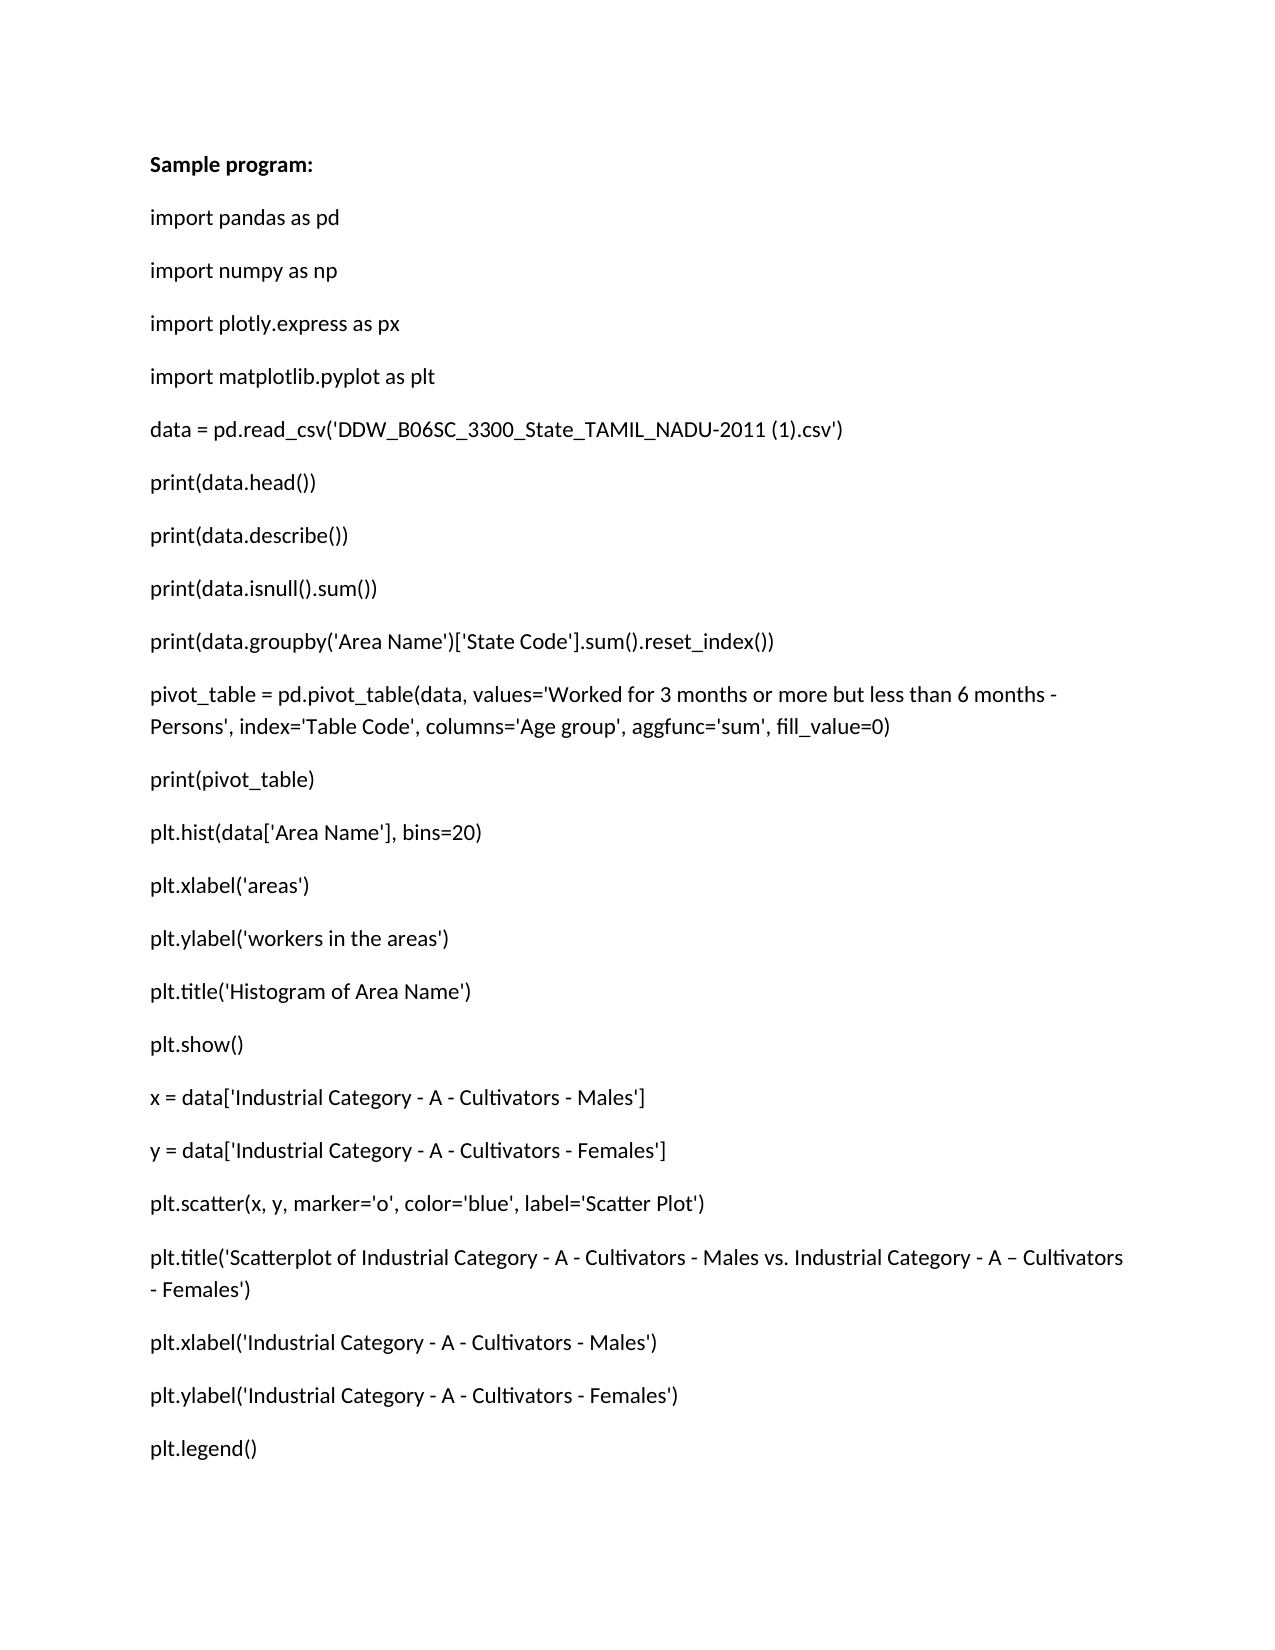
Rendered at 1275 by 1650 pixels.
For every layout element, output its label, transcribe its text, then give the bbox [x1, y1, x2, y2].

text print(data.isnull().sum()) [150, 574, 1125, 602]
text plt.title('Scatterplot of Industrial Category - A - Cultivators - Males vs. Industrial Category - A – Cultivators - Females') [150, 1243, 1125, 1303]
text pivot_table = pd.pivot_table(data, values='Worked for 3 months or more but less than 6 months - Persons', index='Table Code', columns='Age group', aggfunc='sum', fill_value=0) [150, 680, 1125, 740]
text x = data['Industrial Category - A - Cultivators - Males'] [150, 1083, 1125, 1112]
text print(data.describe()) [150, 521, 1125, 549]
text plt.legend() [150, 1434, 1125, 1462]
text plt.xlabel('Industrial Category - A - Cultivators - Males') [150, 1328, 1125, 1356]
text plt.title('Histogram of Area Name') [150, 977, 1125, 1006]
text y = data['Industrial Category - A - Cultivators - Females'] [150, 1137, 1125, 1164]
text import numpy as np [150, 256, 1125, 284]
text print(pivot_table) [150, 765, 1125, 793]
text import pandas as pd [150, 203, 1125, 231]
text import matplotlib.pyplot as plt [150, 362, 1125, 390]
text plt.ylabel('workers in the areas') [150, 924, 1125, 952]
text Sample program: [150, 150, 1125, 178]
text plt.hist(data['Area Name'], bins=20) [150, 818, 1125, 846]
text import plotly.express as px [150, 309, 1125, 337]
text print(data.groupby('Area Name')['State Code'].sum().reset_index()) [150, 627, 1125, 655]
text plt.ylabel('Industrial Category - A - Cultivators - Females') [150, 1381, 1125, 1409]
text data = pd.read_csv('DDW_B06SC_3300_State_TAMIL_NADU-2011 (1).csv') [150, 415, 1125, 443]
text plt.scatter(x, y, marker='o', color='blue', label='Scatter Plot') [150, 1189, 1125, 1218]
text plt.show() [150, 1031, 1125, 1058]
text plt.xlabel('areas') [150, 871, 1125, 899]
text print(data.head()) [150, 468, 1125, 496]
